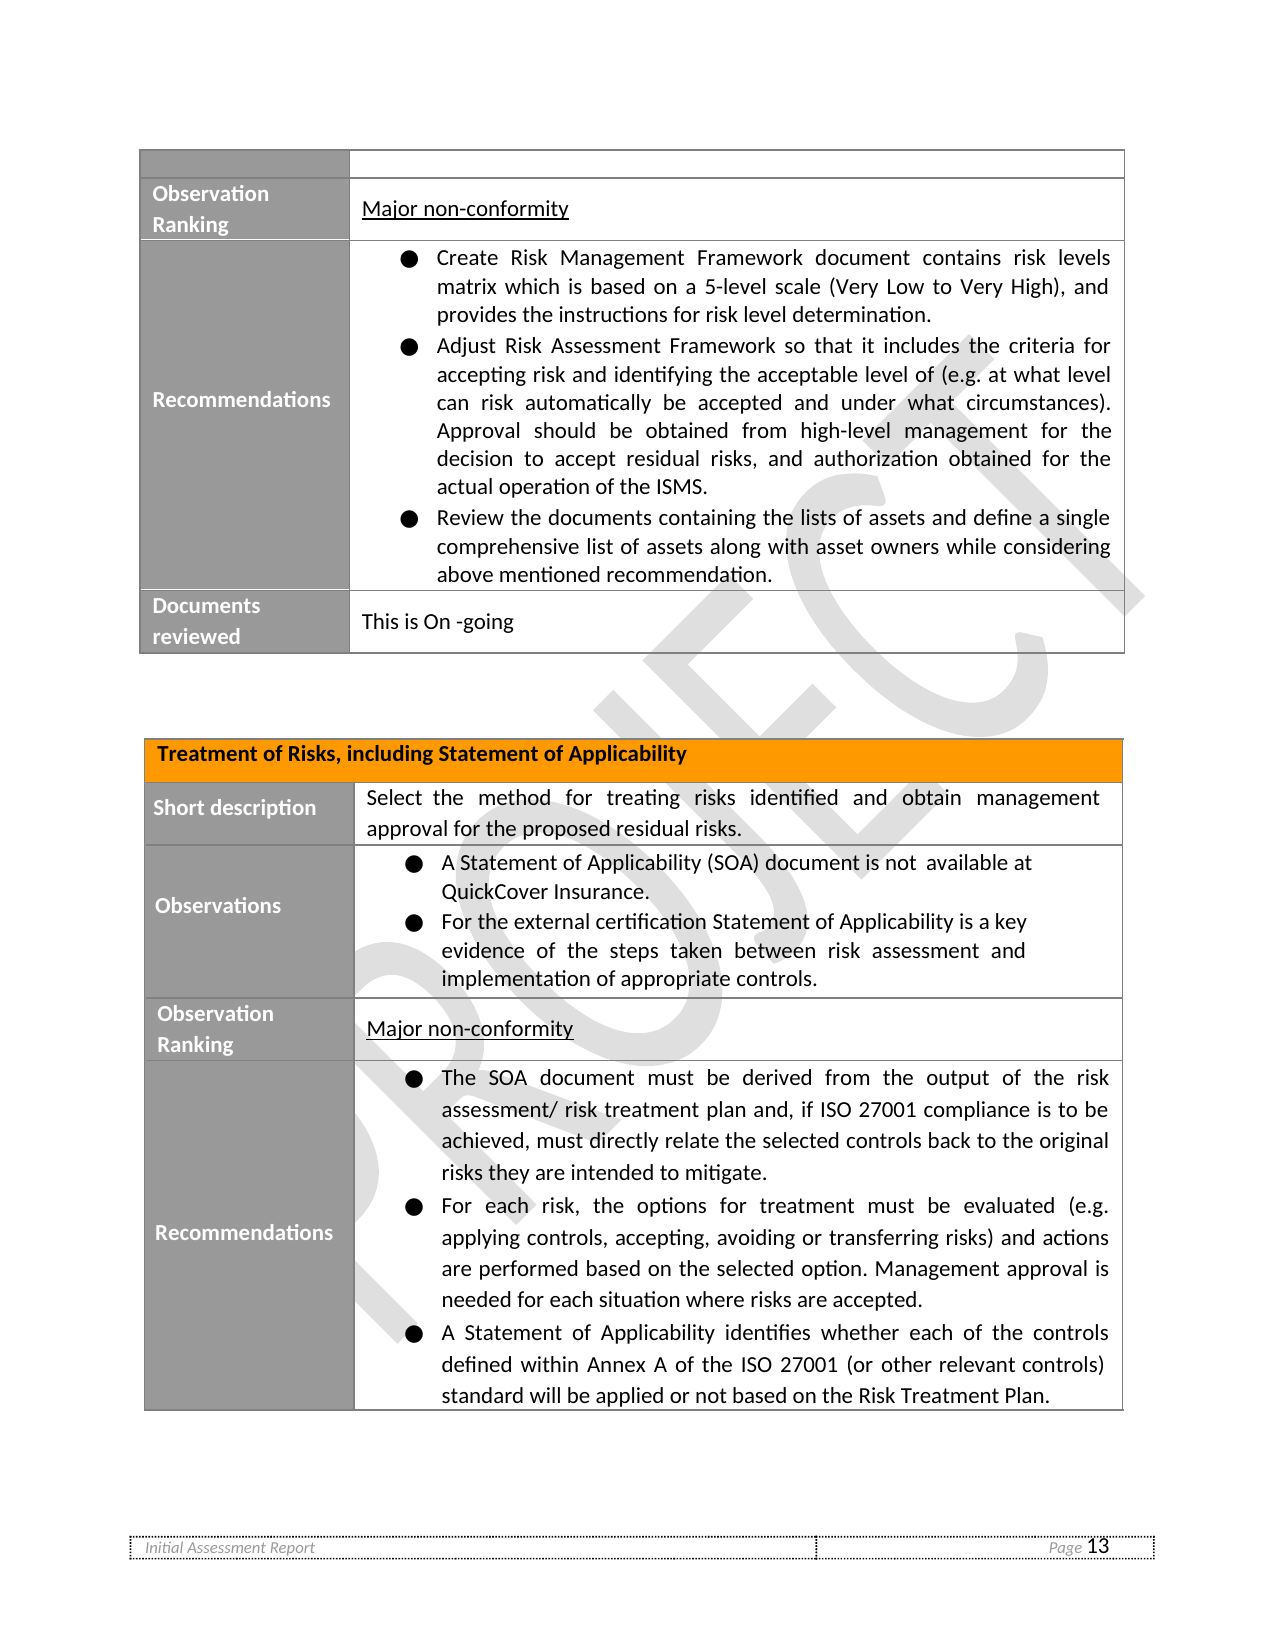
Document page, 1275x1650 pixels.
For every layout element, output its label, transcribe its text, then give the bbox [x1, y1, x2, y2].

table_cell Observation Ranking [141, 179, 349, 239]
table_cell This is On -going [350, 591, 1124, 652]
table_cell Short description [145, 783, 353, 844]
table_cell Observation Ranking [145, 998, 353, 1060]
table_cell The SOA document must be derived from the output of the risk assessment/ risk treatment plan and, if ISO 27001 compliance is to be achieved, must directly relate the selected controls back to the original risks they are intended to mitigate. For each risk, the options for treatment must be evaluated (e.g. applying controls, accepting, avoiding or transferring risks) and actions are performed based on the selected option. Management approval is needed for each situation where risks are accepted. A Statement of Applicability identifies whether each of the controls defined within Annex A of the ISO 27001 (or other relevant controls) standard will be applied or not based on the Risk Treatment Plan. [355, 1061, 1122, 1409]
table_cell Recommendations [145, 1061, 353, 1409]
table_cell A Statement of Applicability (SOA) document is not available at QuickCover Insurance. For the external certification Statement of Applicability is a key evidence of the steps taken between risk assessment and implementation of appropriate controls. [355, 846, 1122, 997]
table_cell Major non-conformity [350, 179, 1124, 239]
table_cell Major non-conformity [355, 999, 1122, 1060]
table_header [350, 151, 1124, 177]
table_cell Observations [145, 845, 353, 997]
table_cell Create Risk Management Framework document contains risk levels matrix which is based on a 5-level scale (Very Low to Very High), and provides the instructions for risk level determination. Adjust Risk Assessment Framework so that it includes the criteria for accepting risk and identifying the acceptable level of (e.g. at what level can risk automatically be accepted and under what circumstances). Approval should be obtained from high-level management for the decision to accept residual risks, and authorization obtained for the actual operation of the ISMS. Review the documents containing the lists of assets and define a single comprehensive list of assets along with asset owners while considering above mentioned recommendation. [350, 241, 1124, 589]
table_cell Recommendations [141, 241, 349, 589]
table_cell Select the method for treating risks identified and obtain management approval for the proposed residual risks. [355, 783, 1122, 844]
table_header Treatment of Risks, including Statement of Applicability [145, 740, 1122, 782]
table_header [141, 151, 349, 177]
table_cell Documents reviewed [141, 591, 349, 652]
